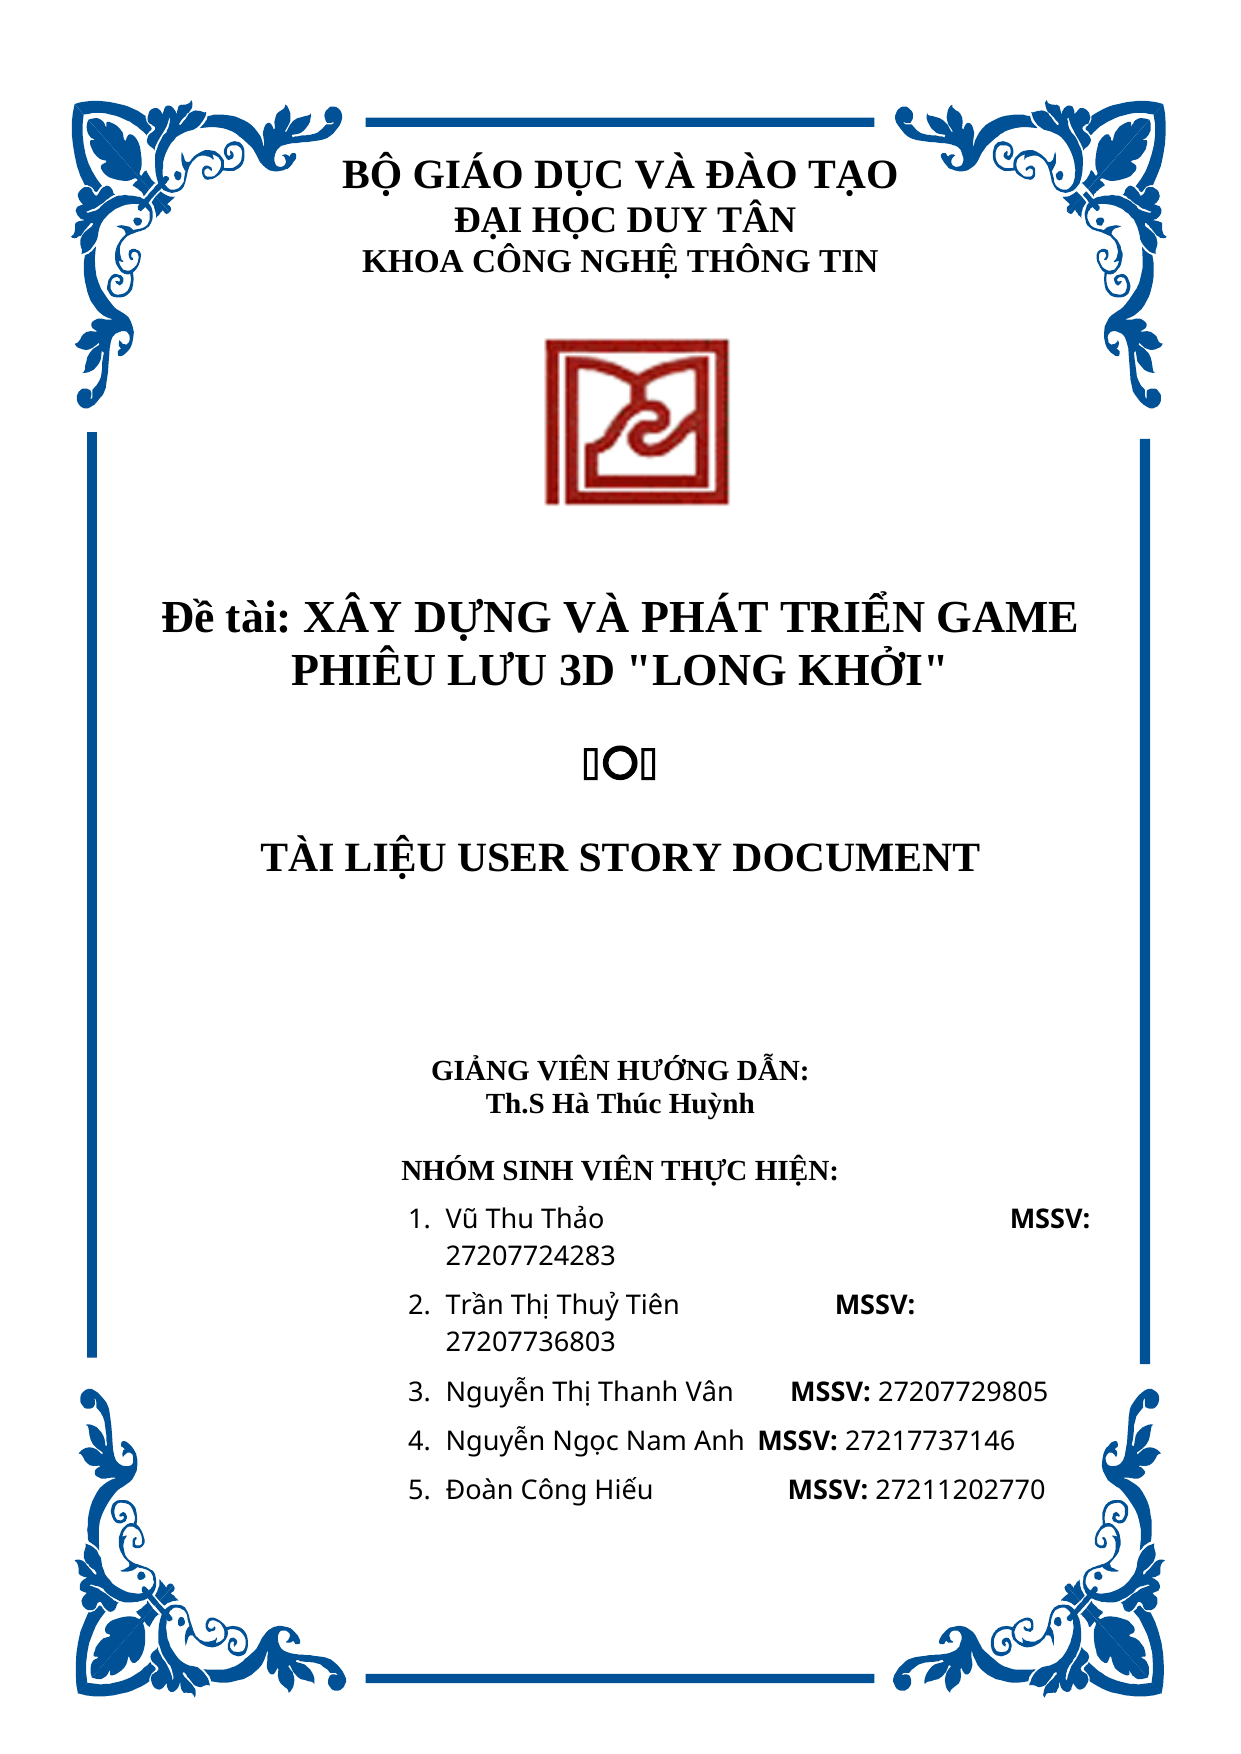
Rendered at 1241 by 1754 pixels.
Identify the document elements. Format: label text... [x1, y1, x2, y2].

list Đoàn Công Hiếu MSSV: 27211202770 [408, 1471, 1090, 1508]
text Th.S Hà Thúc Huỳnh [150, 1086, 1090, 1120]
text GIẢNG VIÊN HƯỚNG DẪN: [150, 1053, 1090, 1086]
text KHOA CÔNG NGHỆ THÔNG TIN [150, 241, 1090, 279]
subtitle TÀI LIỆU USER STORY DOCUMENT [150, 832, 1090, 880]
text Đề tài: XÂY DỰNG VÀ PHÁT TRIỂN GAME PHIÊU LƯU 3D "LONG KHỞI" [150, 589, 1090, 695]
text NHÓM SINH VIÊN THỰC HIỆN: [150, 1153, 1090, 1187]
list Nguyễn Thị Thanh Vân MSSV: 27207729805 [408, 1372, 1090, 1409]
list Nguyễn Ngọc Nam Anh MSSV: 27217737146 [408, 1421, 1090, 1458]
picture [543, 337, 732, 508]
text ĐẠI HỌC DUY TÂN [150, 198, 1090, 241]
title BỘ GIÁO DỤC VÀ ĐÀO TẠO [156, 150, 1090, 198]
list Vũ Thu Thảo MSSV: 27207724283 [408, 1199, 1090, 1273]
list Trần Thị Thuỷ Tiên MSSV: 27207736803 [408, 1286, 1090, 1359]
